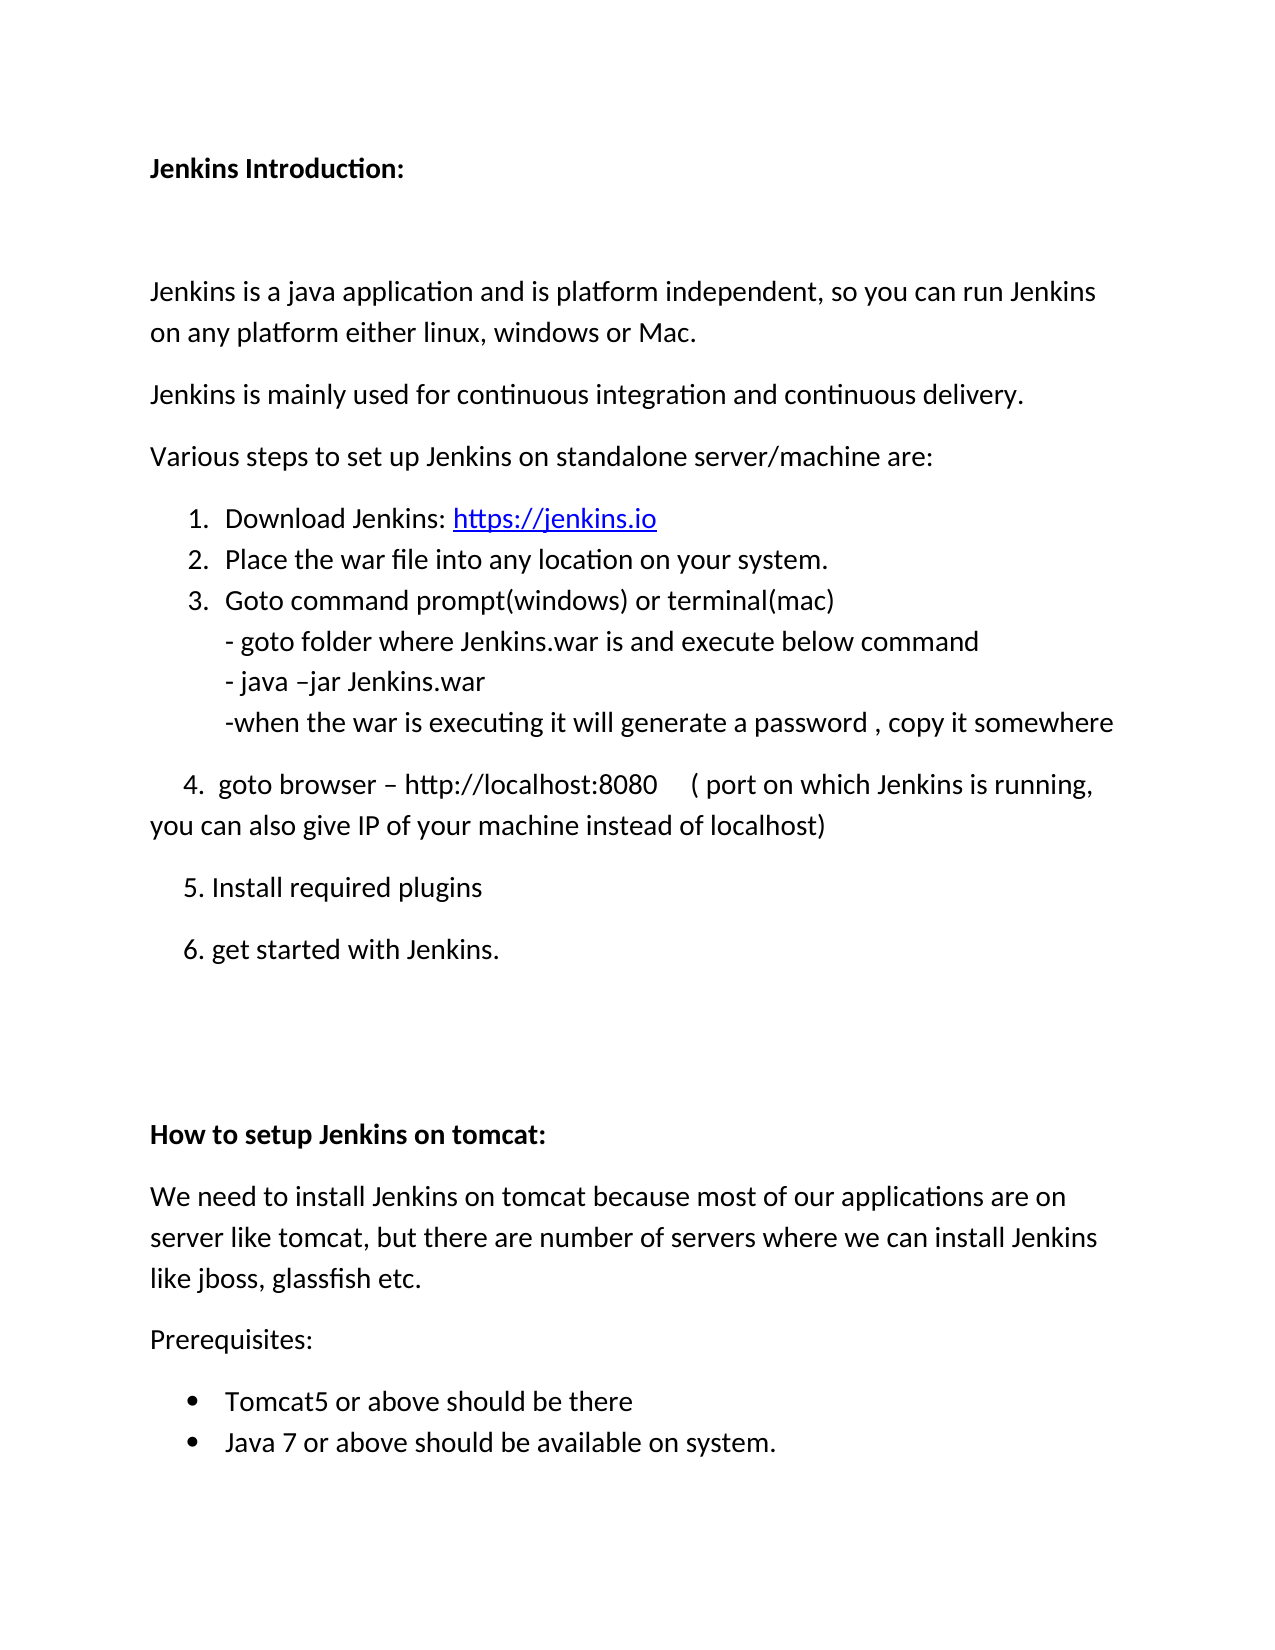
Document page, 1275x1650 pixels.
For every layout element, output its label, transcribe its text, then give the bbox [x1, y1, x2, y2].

text 5. Install required plugins [150, 869, 1125, 904]
list Download Jenkins: https://jenkins.io [187, 500, 1125, 535]
list -when the war is executing it will generate a password , copy it somewhere [225, 704, 1125, 740]
text Jenkins Introduction: [150, 150, 1125, 186]
text Jenkins is a java application and is platform independent, so you can run Jenkins on any platform either linux, windows or Mac. [150, 273, 1125, 350]
text 4. goto browser – http://localhost:8080 ( port on which Jenkins is running, you can also give IP of your machine instead of localhost) [150, 766, 1125, 843]
text Various steps to set up Jenkins on standalone server/machine are: [150, 438, 1125, 474]
list - goto folder where Jenkins.war is and execute below command [225, 623, 1125, 658]
list Tomcat5 or above should be there [187, 1383, 1125, 1419]
text Jenkins is mainly used for continuous integration and continuous delivery. [150, 376, 1125, 412]
text Prerequisites: [150, 1321, 1125, 1357]
list Java 7 or above should be available on system. [187, 1424, 1125, 1460]
list Place the war file into any location on your system. [187, 541, 1125, 576]
list Goto command prompt(windows) or terminal(mac) [187, 582, 1125, 617]
text How to setup Jenkins on tomcat: [150, 1116, 1125, 1152]
text We need to install Jenkins on tomcat because most of our applications are on server like tomcat, but there are number of servers where we can install Jenkins like jboss, glassfish etc. [150, 1178, 1125, 1295]
text 6. get started with Jenkins. [150, 931, 1125, 966]
list - java –jar Jenkins.war [225, 663, 1125, 699]
